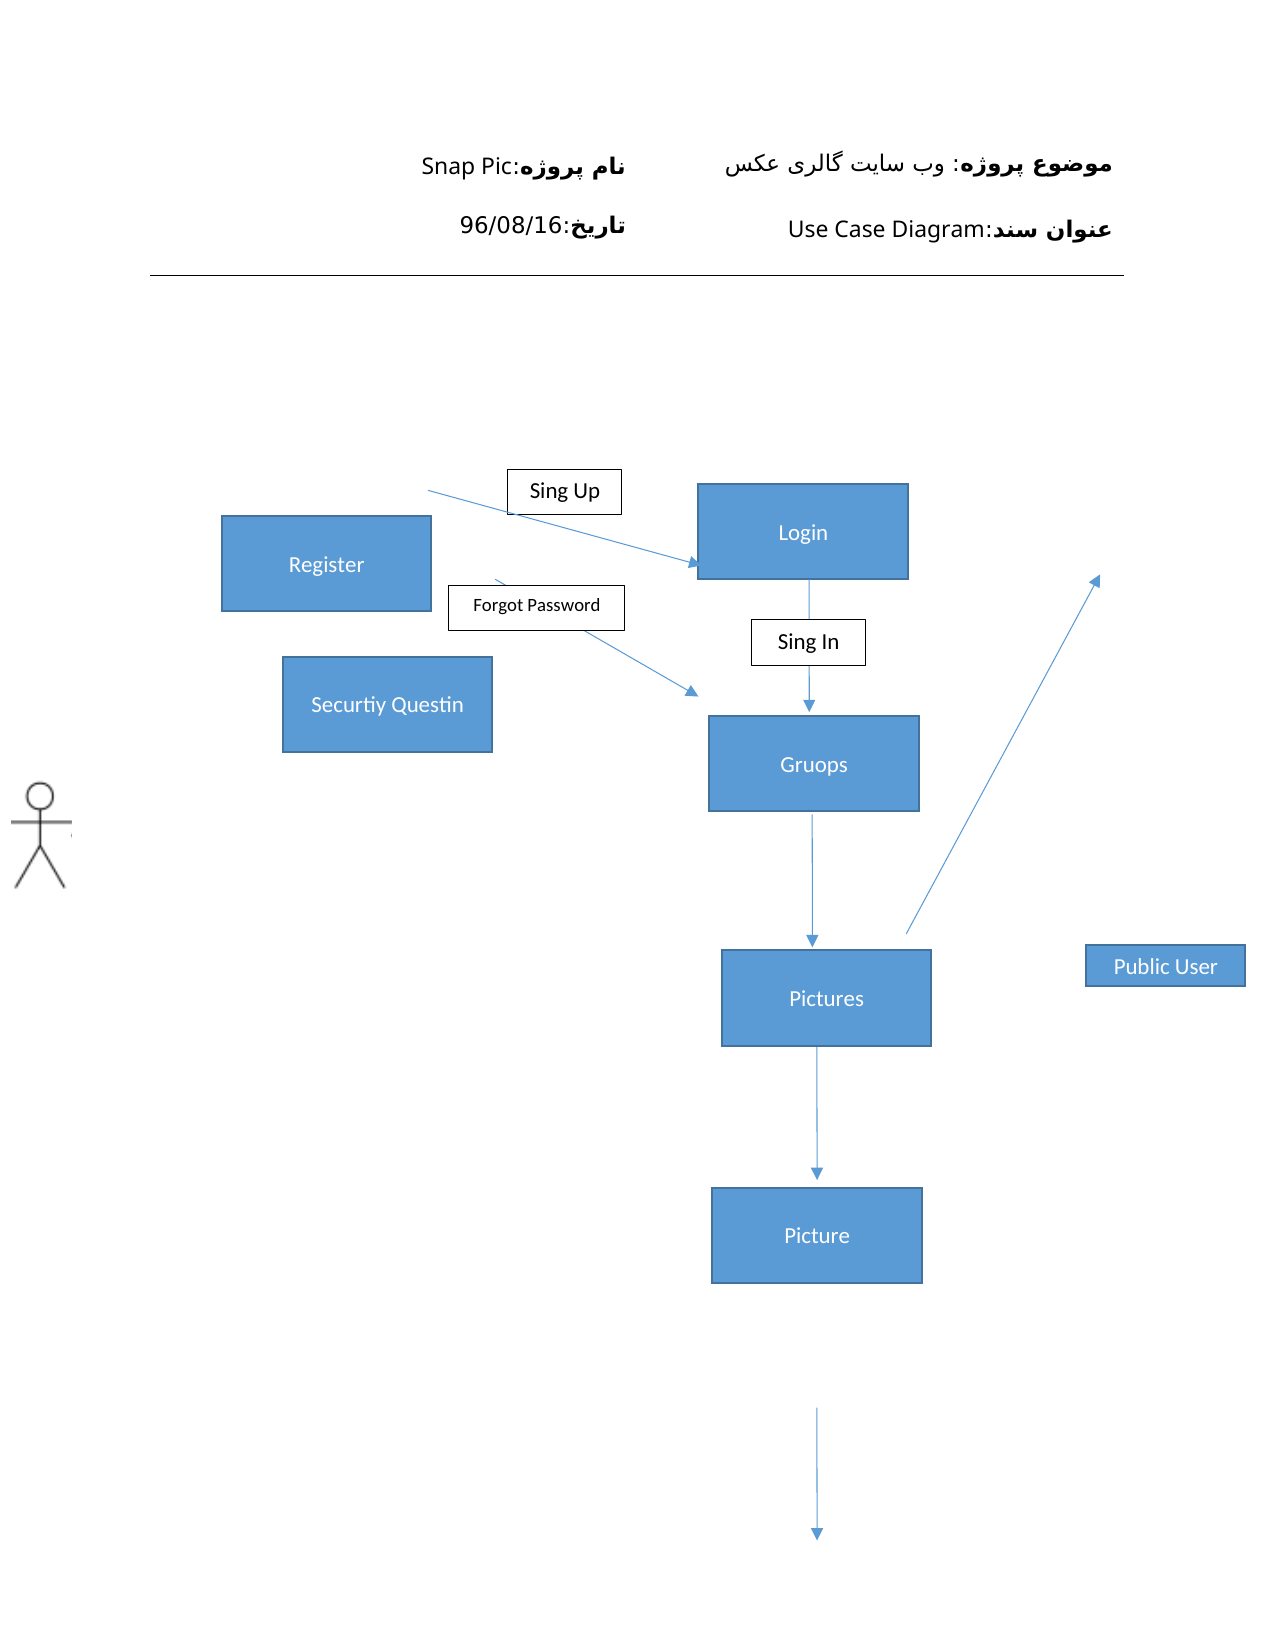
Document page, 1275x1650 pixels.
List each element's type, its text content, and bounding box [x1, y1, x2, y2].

table_cell عنوان سند:Use Case Diagram [637, 213, 1124, 275]
table_header نام پروژه:Snap Pic [150, 150, 637, 212]
table_header موضوع پروژه: وب سایت گالری عکس [637, 150, 1124, 212]
picture [11, 771, 72, 894]
table_cell تاریخ:96/08/16 [150, 213, 637, 275]
